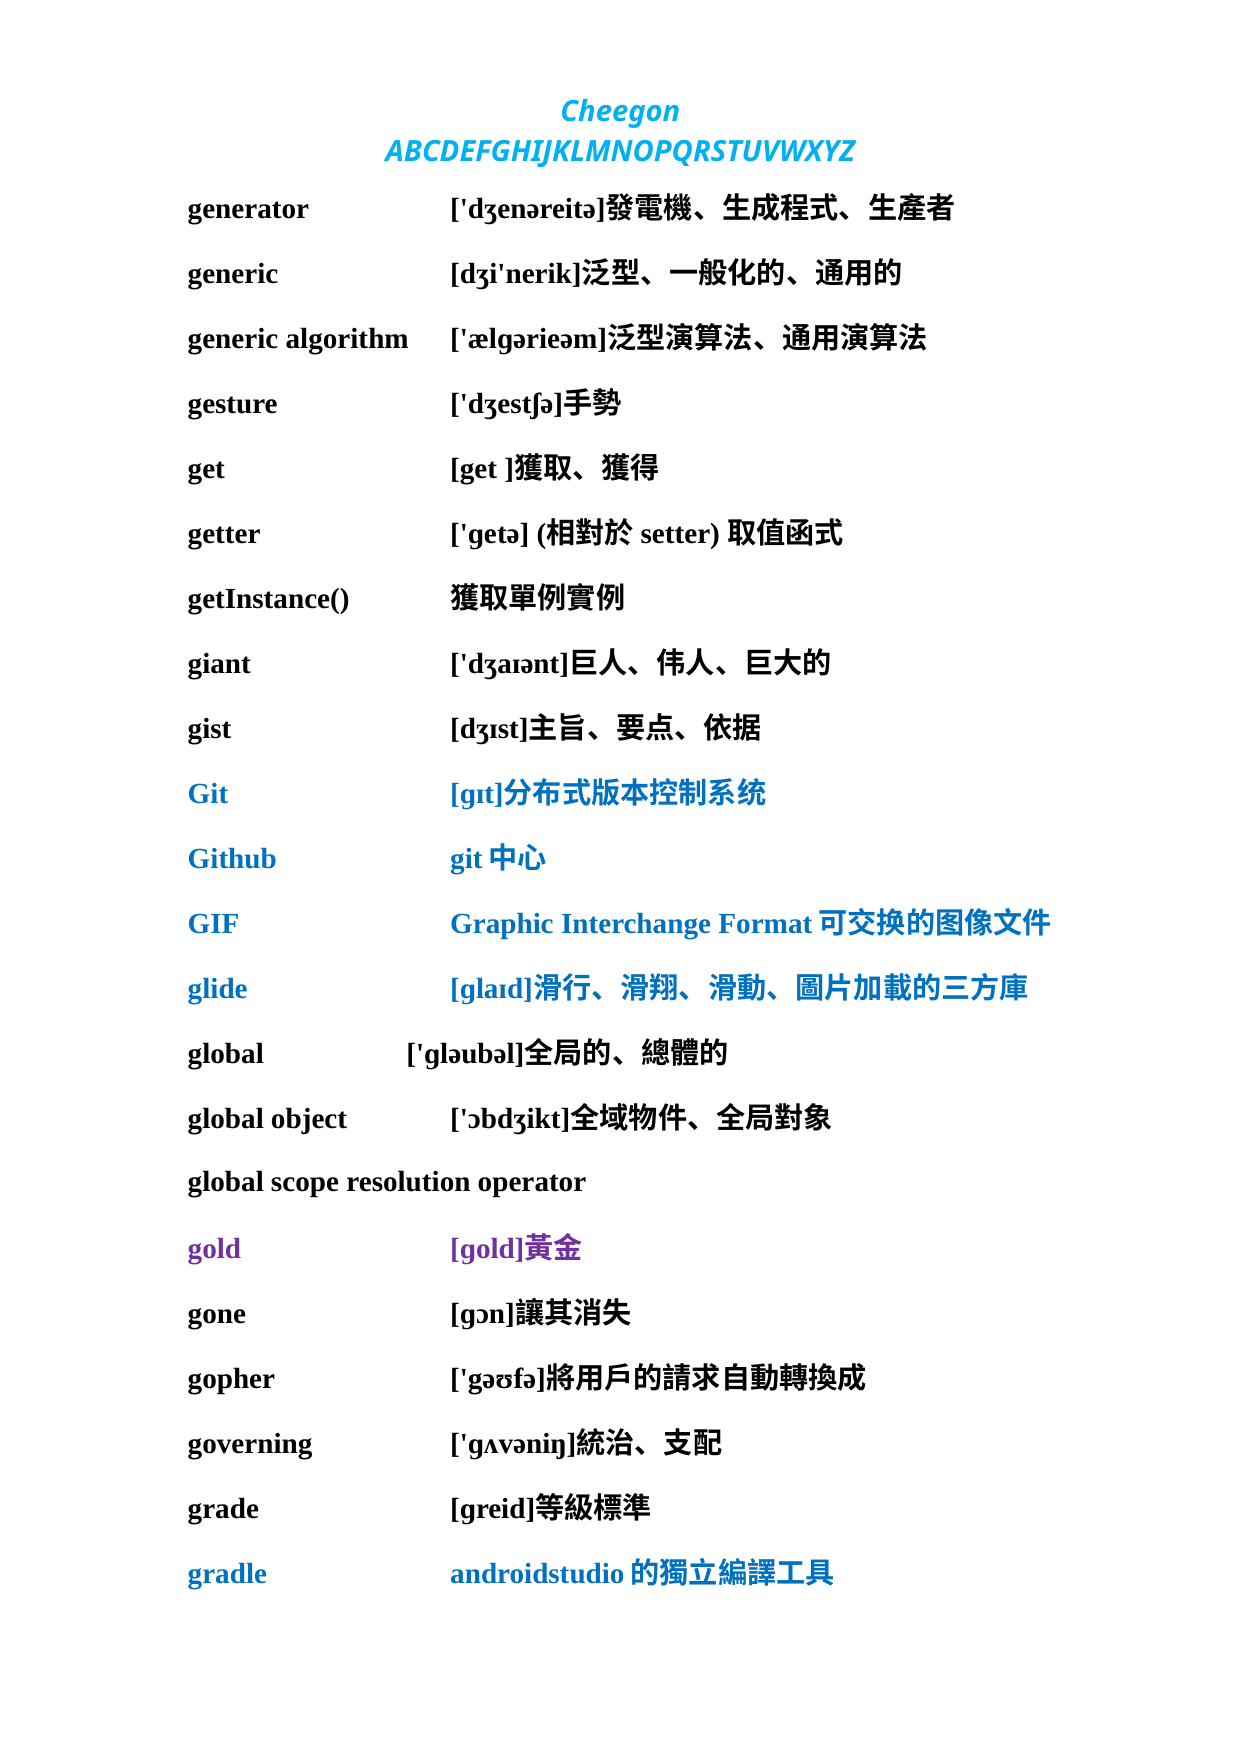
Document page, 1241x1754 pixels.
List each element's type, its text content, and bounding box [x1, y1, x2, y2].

text giant ['dʒaɪənt]巨人、伟人、巨大的 [187, 628, 1053, 693]
text get [get ]獲取、獲得 [187, 433, 1053, 498]
text getter ['ɡetə] (相對於 setter) 取值函式 [187, 498, 1053, 563]
text gradle androidstudio的獨立編譯工具 [187, 1538, 1053, 1603]
text global ['ɡləubəl]全局的、總體的 [187, 1018, 1053, 1083]
text generator ['dʒenəreitə]發電機、生成程式、生產者 [187, 173, 1053, 238]
text governing ['ɡʌvəniŋ]統治、支配 [187, 1408, 1053, 1473]
text global scope resolution operator [187, 1148, 1053, 1213]
text Git [ɡɪt]分布式版本控制系统 [187, 758, 1053, 823]
text gopher ['gəʊfə]將用戶的請求自動轉換成 [187, 1343, 1053, 1408]
text generic [dʒi'nerik]泛型、一般化的、通用的 [187, 238, 1053, 303]
text GIF Graphic Interchange Format可交换的图像文件 [187, 888, 1053, 953]
text getInstance() 獲取單例實例 [187, 563, 1053, 628]
text grade [ɡreid]等級標準 [187, 1473, 1053, 1538]
text gesture ['dʒestʃə]手勢 [187, 368, 1053, 433]
text Github git中心 [187, 823, 1053, 888]
text global object ['ɔbdʒikt]全域物件、全局對象 [187, 1083, 1053, 1148]
text gone [ɡɔn]讓其消失 [187, 1278, 1053, 1343]
text gist [dʒɪst]主旨、要点、依据 [187, 693, 1053, 758]
text generic algorithm ['ælɡərieəm]泛型演算法、通用演算法 [187, 303, 1053, 368]
text gold [ɡold]黃金 [187, 1213, 1053, 1278]
text glide [ɡlaɪd]滑行、滑翔、滑動、圖片加載的三方庫 [187, 953, 1053, 1018]
